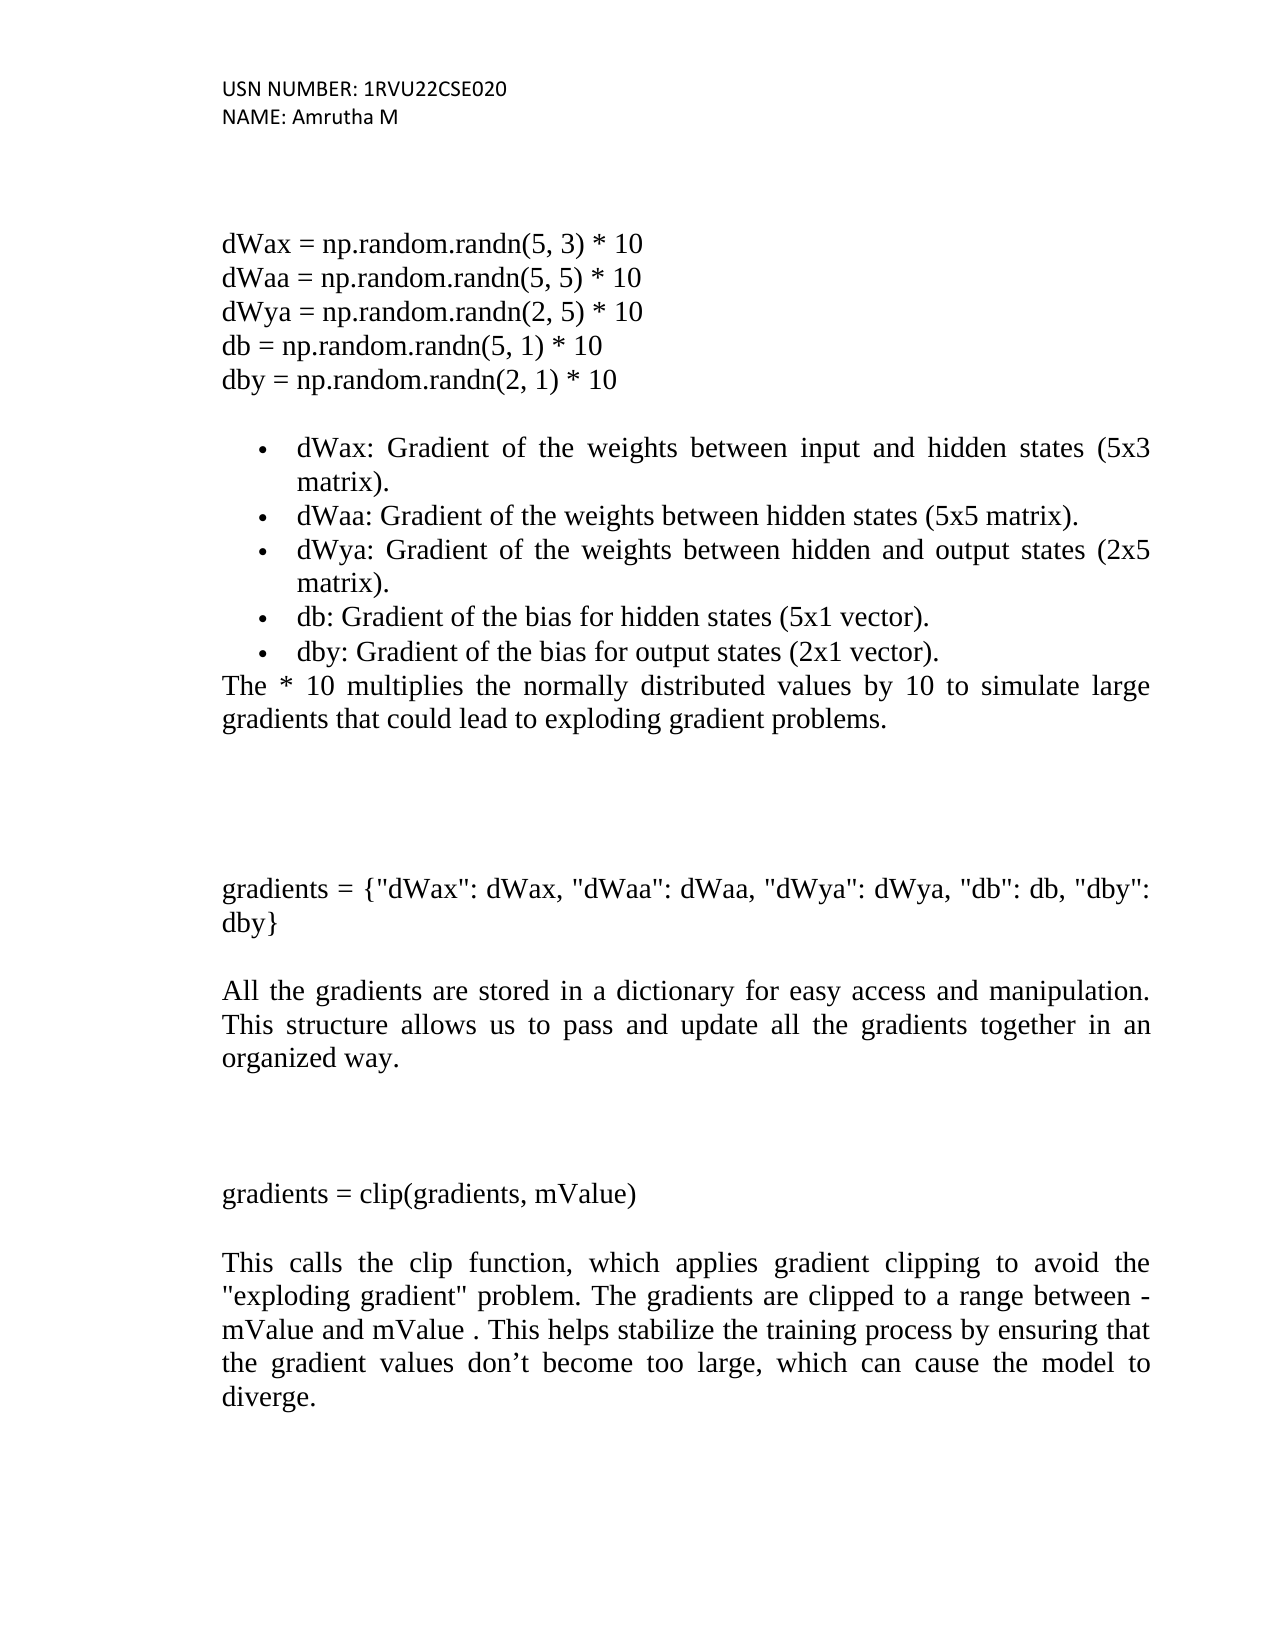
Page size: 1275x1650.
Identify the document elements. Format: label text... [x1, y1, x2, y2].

text gradients = {"dWax": dWax, "dWaa": dWaa, "dWya": dWya, "db": db, "dby": dby} [222, 872, 1152, 939]
text dby = np.random.randn(2, 1) * 10 [222, 362, 1152, 396]
list dWya: Gradient of the weights between hidden and output states (2x5 matrix). [259, 532, 1152, 599]
text dWax = np.random.randn(5, 3) * 10 [222, 226, 1152, 259]
text dWya = np.random.randn(2, 5) * 10 [222, 294, 1152, 328]
text The * 10 multiplies the normally distributed values by 10 to simulate large gradients that could lead to exploding gradient problems. [222, 668, 1152, 735]
list dby: Gradient of the bias for output states (2x1 vector). [259, 634, 1152, 667]
text All the gradients are stored in a dictionary for easy access and manipulation. This structure allows us to pass and update all the gradients together in an organized way. [222, 973, 1152, 1074]
text dWaa = np.random.randn(5, 5) * 10 [222, 260, 1152, 293]
list db: Gradient of the bias for hidden states (5x1 vector). [259, 599, 1152, 633]
text gradients = clip(gradients, mValue) [222, 1177, 1152, 1210]
text This calls the clip function, which applies gradient clipping to avoid the "exploding gradient" problem. The gradients are clipped to a range between -mValue and mValue . This helps stabilize the training process by ensuring that the gradient values don’t become too large, which can cause the model to diverge. [222, 1245, 1152, 1412]
list dWaa: Gradient of the weights between hidden states (5x5 matrix). [259, 498, 1152, 531]
text db = np.random.randn(5, 1) * 10 [222, 328, 1152, 362]
list dWax: Gradient of the weights between input and hidden states (5x3 matrix). [259, 430, 1152, 497]
